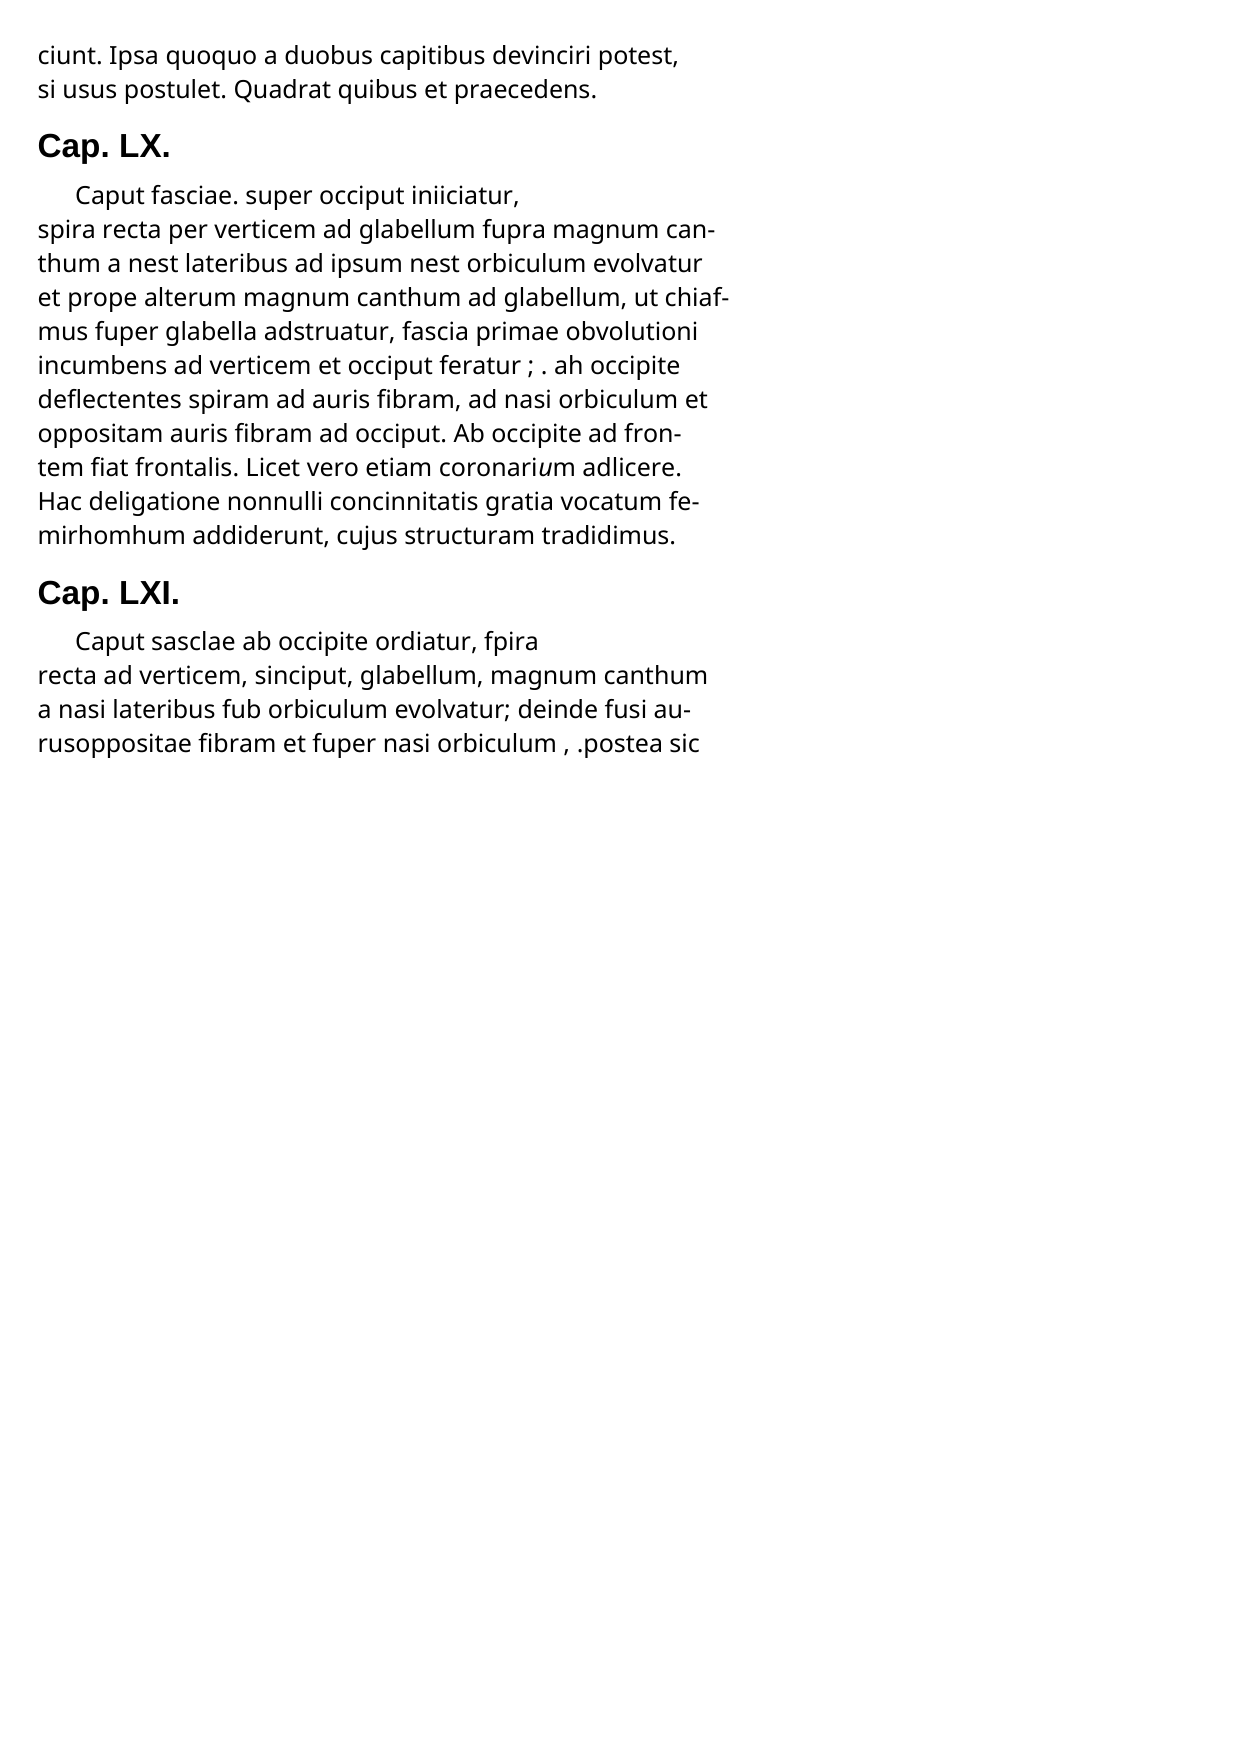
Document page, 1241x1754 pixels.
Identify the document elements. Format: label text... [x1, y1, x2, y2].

subtitle Cap. LX. [37, 126, 1203, 165]
text ciunt. Ipsa quoquo a duobus capitibus devinciri potest, si usus postulet. Quadrat quibus et praecedens. [37, 37, 1203, 106]
text Caput fasciae. super occiput iniiciatur, spira recta per verticem ad glabellum fupra magnum can- thum a nest lateribus ad ipsum nest orbiculum evolvatur et prope alterum magnum canthum ad glabellum, ut chiaf- mus fuper glabella adstruatur, fascia primae obvolutioni incumbens ad verticem et occiput feratur ; . ah occipite deflectentes spiram ad auris fibram, ad nasi orbiculum et oppositam auris fibram ad occiput. Ab occipite ad fron- tem fiat frontalis. Licet vero etiam coronarium adlicere. Hac deligatione nonnulli concinnitatis gratia vocatum fe- mirhomhum addiderunt, cujus structuram tradidimus. [37, 177, 1203, 552]
subtitle Cap. LXI. [37, 573, 1203, 611]
text Caput sasclae ab occipite ordiatur, fpira recta ad verticem, sinciput, glabellum, magnum canthum a nasi lateribus fub orbiculum evolvatur; deinde fusi au- rusoppositae fibram et fuper nasi orbiculum , .postea sic [37, 624, 1203, 760]
